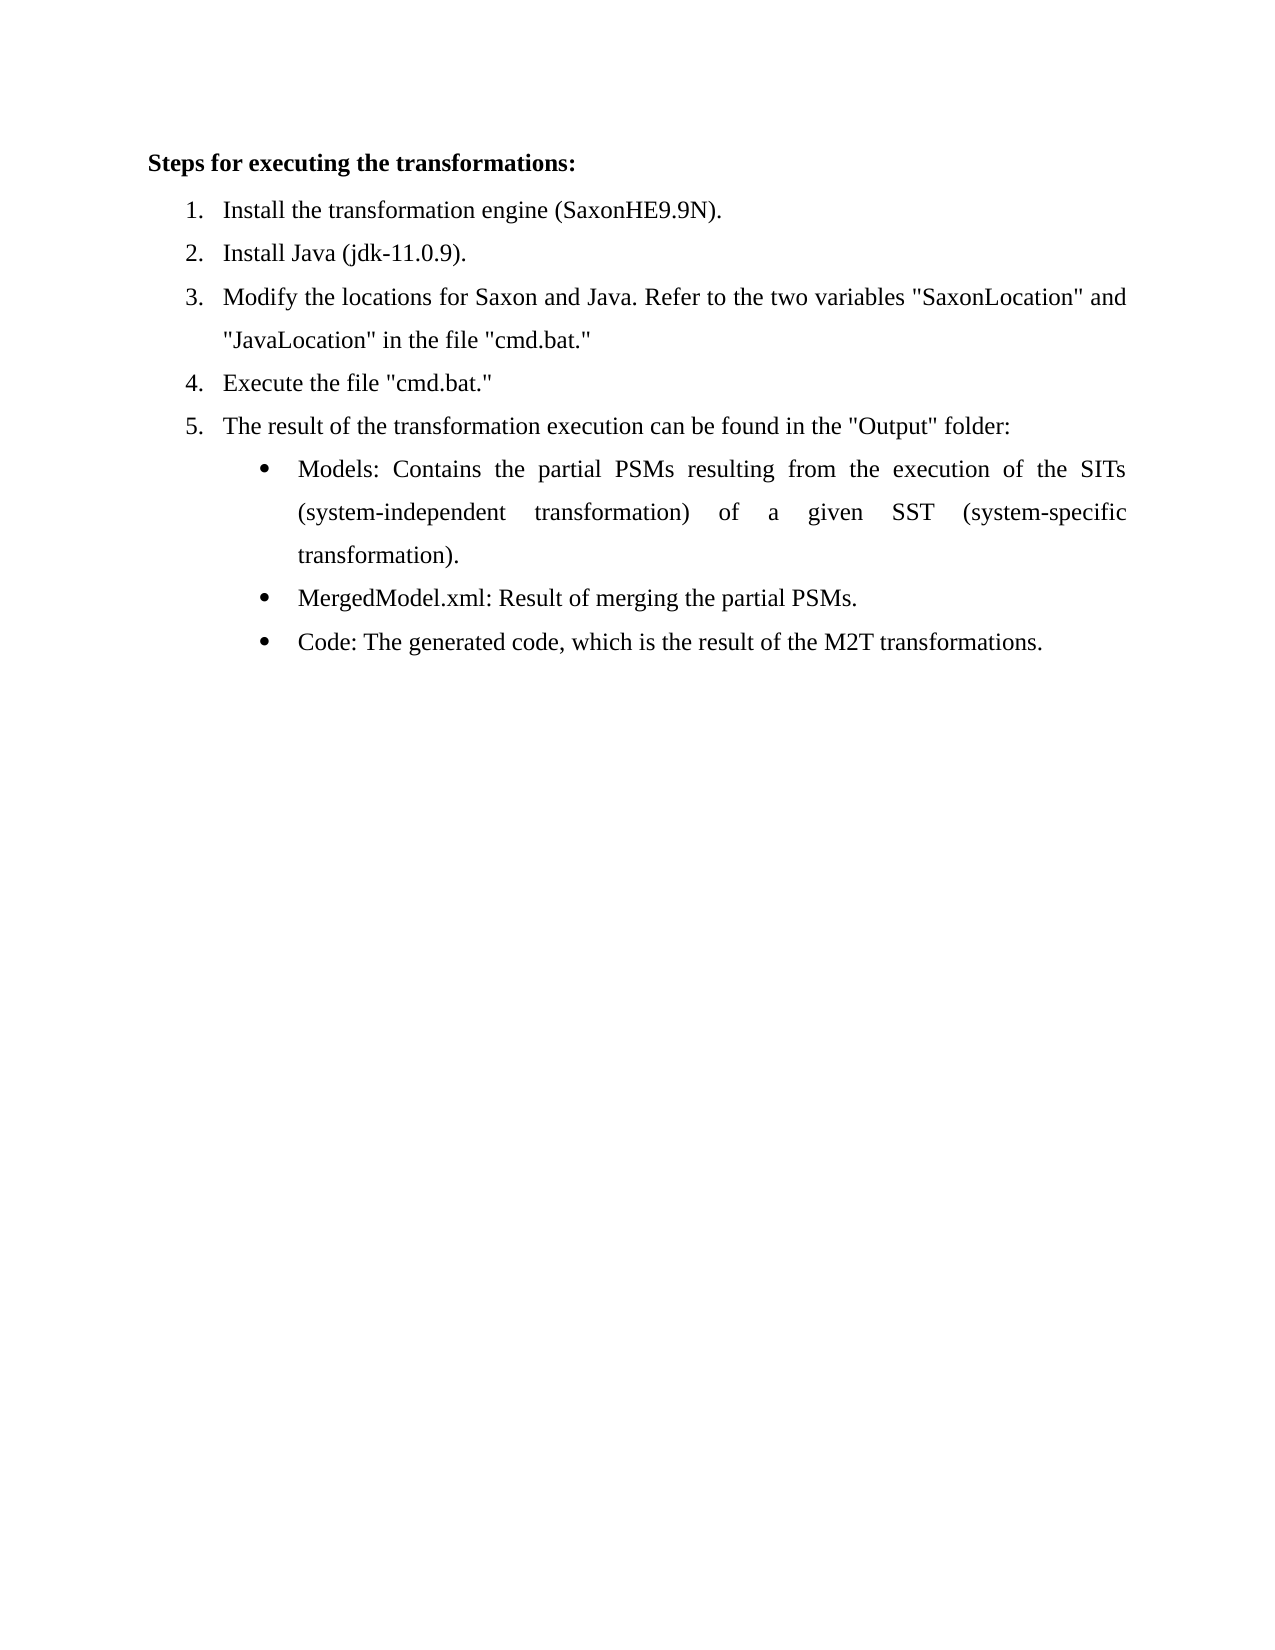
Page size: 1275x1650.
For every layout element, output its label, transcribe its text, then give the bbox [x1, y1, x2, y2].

list Execute the file "cmd.bat." [185, 368, 1127, 397]
list Modify the locations for Saxon and Java. Refer to the two variables "SaxonLocation" and "JavaLocation" in the file "cmd.bat." [185, 282, 1127, 353]
list Install the transformation engine (SaxonHE9.9N). [185, 195, 1127, 224]
list The result of the transformation execution can be found in the "Output" folder: [185, 411, 1127, 440]
text Steps for executing the transformations: [148, 148, 1127, 176]
list MergedModel.xml: Result of merging the partial PSMs. [260, 583, 1127, 612]
list Models: Contains the partial PSMs resulting from the execution of the SITs (system-independent transformation) of a given SST (system-specific transformation). [260, 454, 1127, 569]
list Code: The generated code, which is the result of the M2T transformations. [260, 627, 1127, 655]
list Install Java (jdk-11.0.9). [185, 238, 1127, 267]
